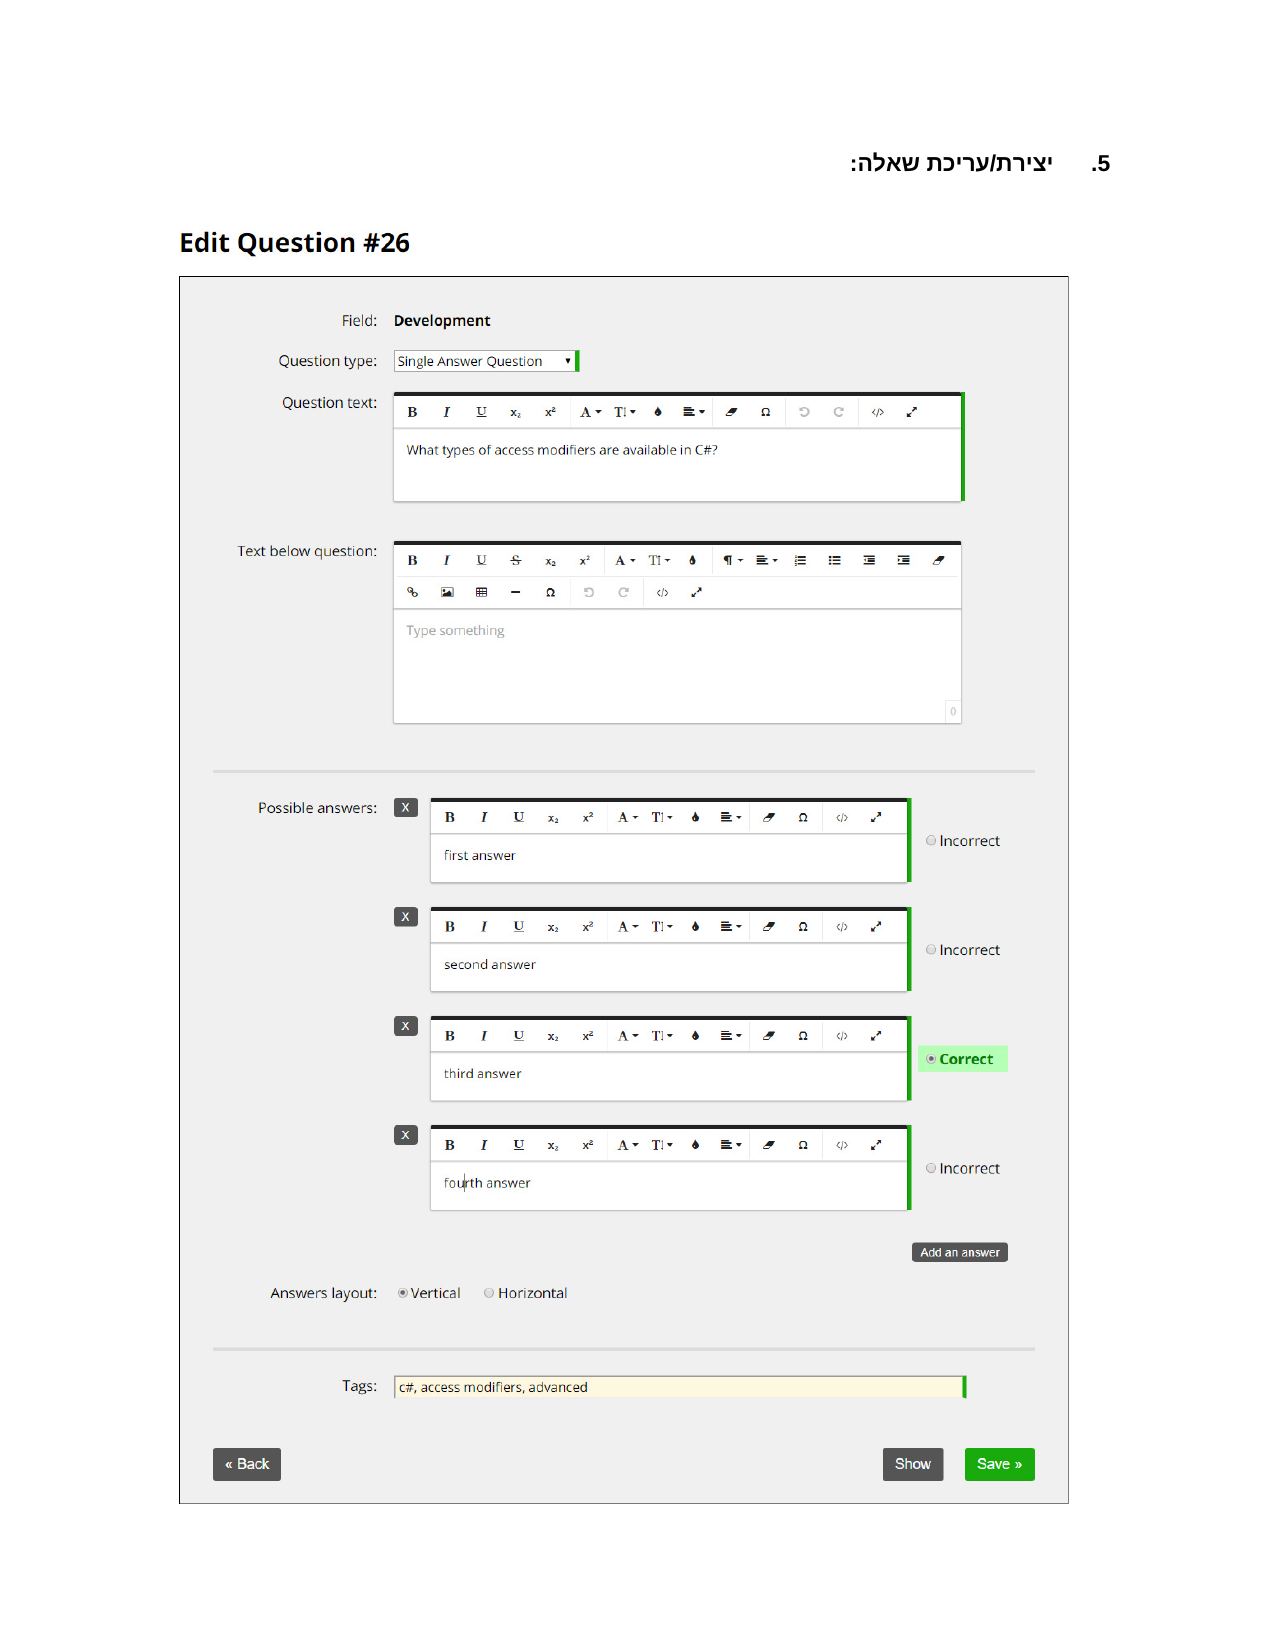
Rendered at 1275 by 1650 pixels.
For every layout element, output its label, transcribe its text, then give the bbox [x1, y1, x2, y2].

picture [147, 221, 1096, 1522]
list יצירת/עריכת שאלה: [64, 150, 1091, 176]
